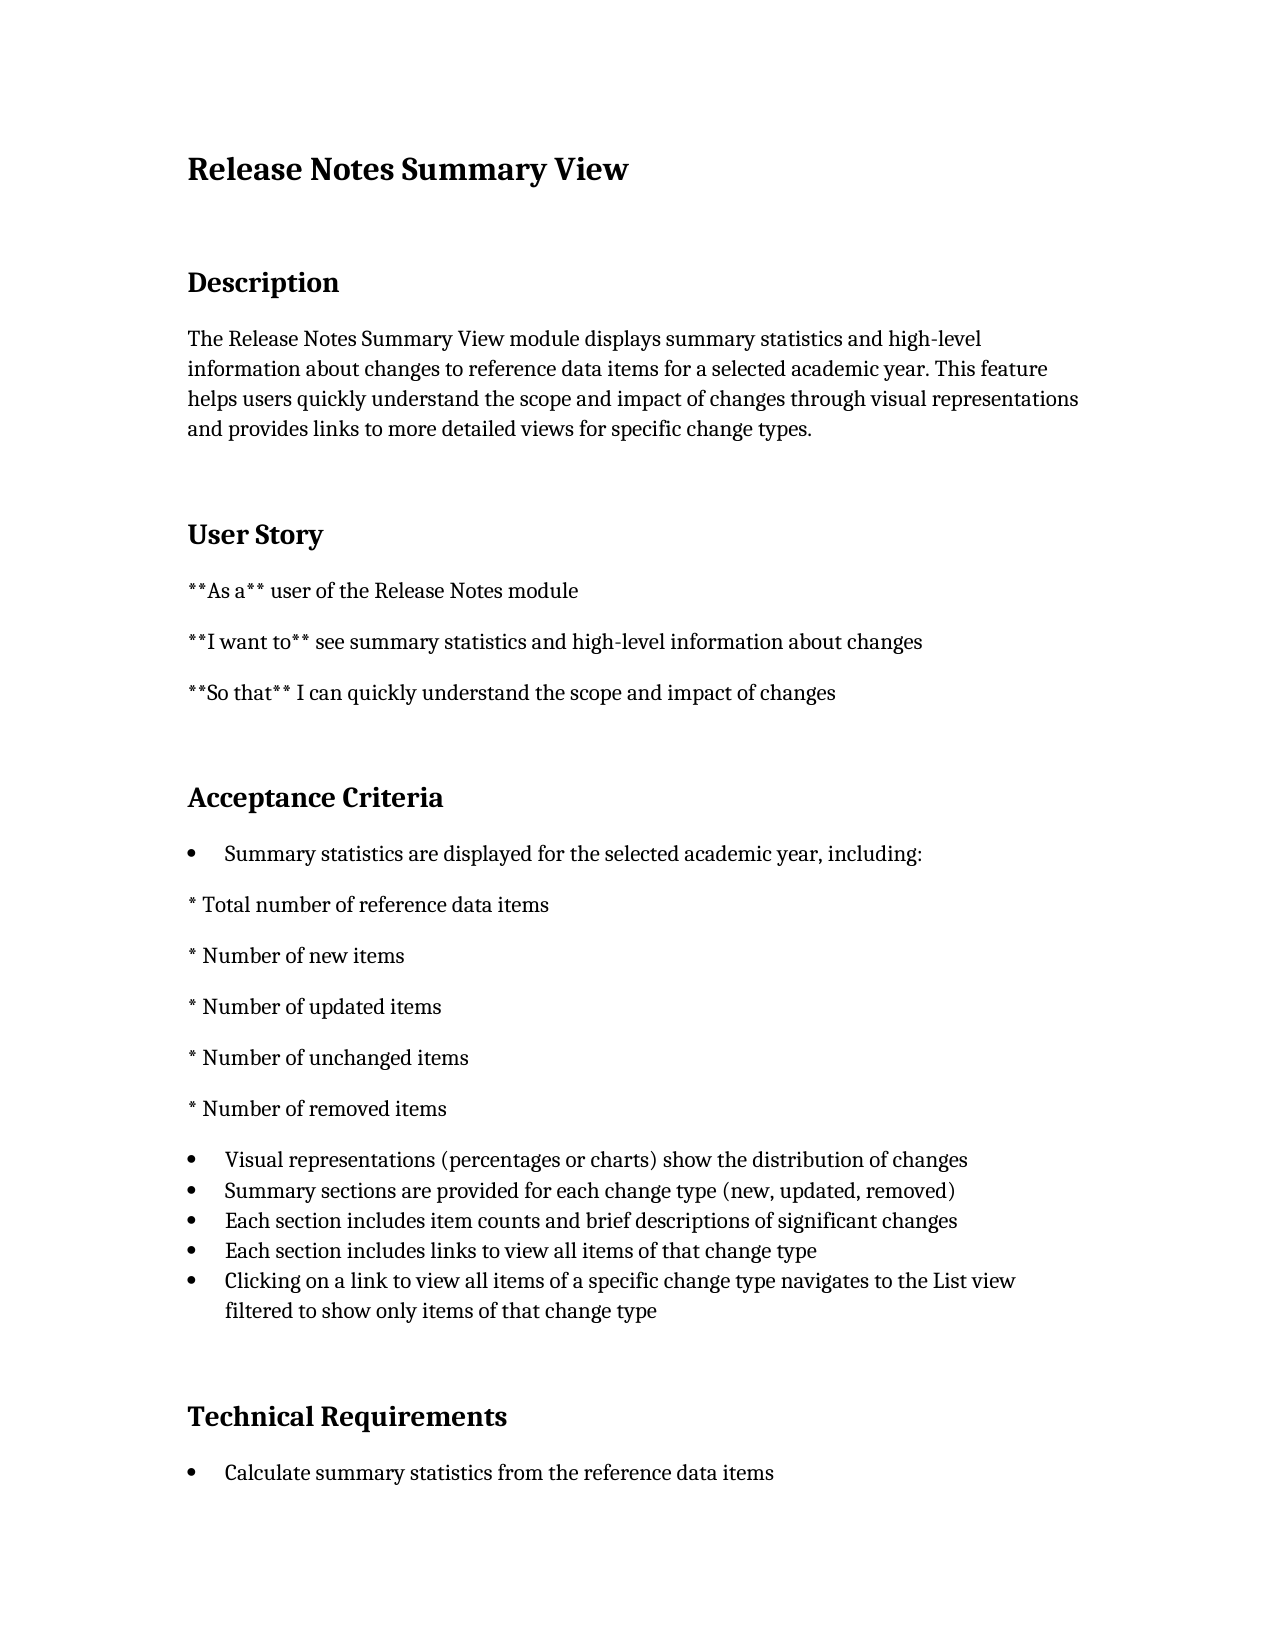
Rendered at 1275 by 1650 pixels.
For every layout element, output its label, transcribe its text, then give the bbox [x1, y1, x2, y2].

list Each section includes item counts and brief descriptions of significant changes [187, 1208, 1087, 1234]
list Each section includes links to view all items of that change type [187, 1238, 1087, 1264]
text * Number of unchanged items [187, 1045, 1087, 1071]
list Summary statistics are displayed for the selected academic year, including: [187, 841, 1087, 867]
text * Number of updated items [187, 994, 1087, 1020]
text **I want to** see summary statistics and high-level information about changes [187, 628, 1087, 655]
text Acceptance Criteria [187, 782, 1087, 815]
text * Number of new items [187, 943, 1087, 969]
text * Total number of reference data items [187, 892, 1087, 918]
list Visual representations (percentages or charts) show the distribution of changes [187, 1147, 1087, 1173]
text * Number of removed items [187, 1096, 1087, 1122]
text Release Notes Summary View [187, 150, 1087, 188]
text The Release Notes Summary View module displays summary statistics and high-level information about changes to reference data items for a selected academic year. This feature helps users quickly understand the scope and impact of changes through visual representations and provides links to more detailed views for specific change types. [187, 325, 1087, 442]
text Description [187, 266, 1087, 299]
list Summary sections are provided for each change type (new, updated, removed) [187, 1177, 1087, 1204]
text User Story [187, 518, 1087, 552]
list Calculate summary statistics from the reference data items [187, 1460, 1087, 1486]
text **So that** I can quickly understand the scope and impact of changes [187, 679, 1087, 706]
text Technical Requirements [187, 1400, 1087, 1434]
list Clicking on a link to view all items of a specific change type navigates to the List view filtered to show only items of that change type [187, 1268, 1087, 1324]
text **As a** user of the Release Notes module [187, 577, 1087, 604]
